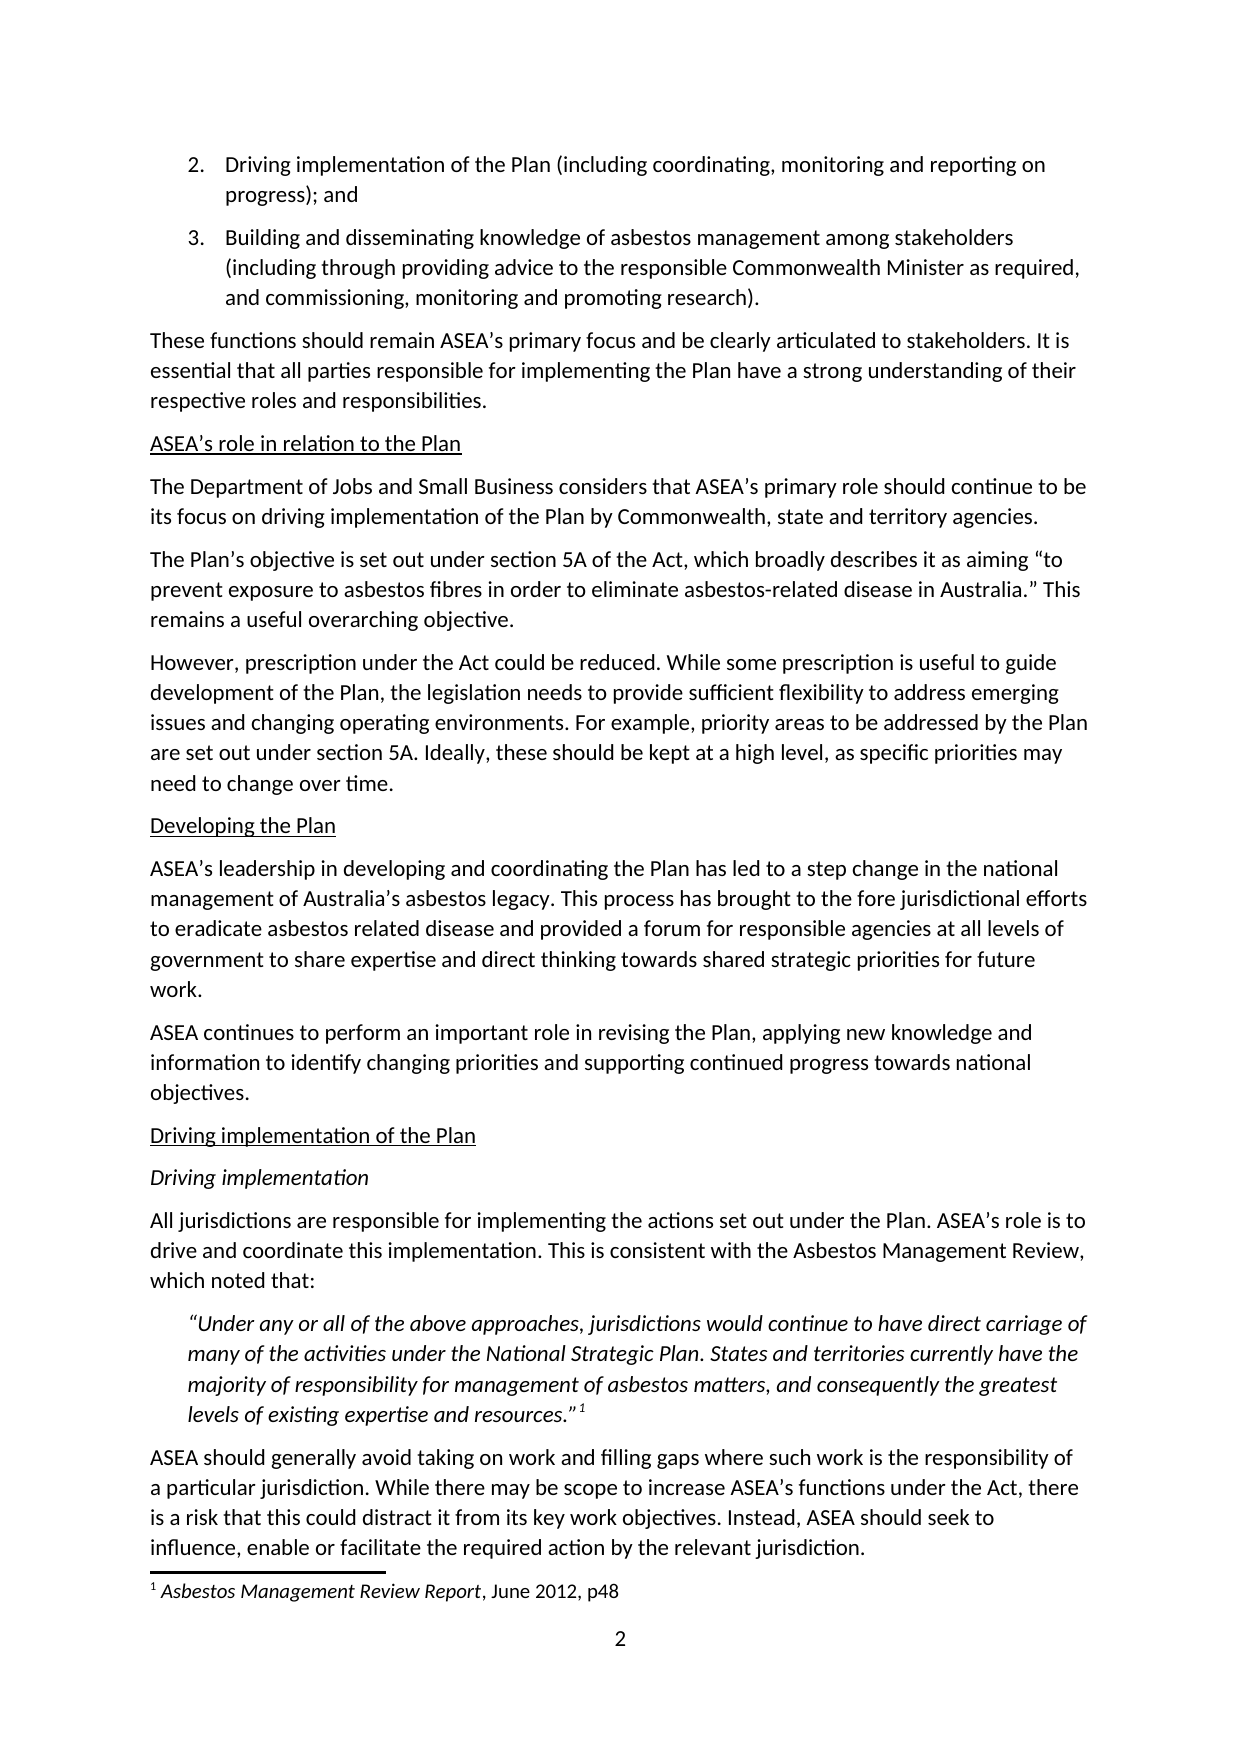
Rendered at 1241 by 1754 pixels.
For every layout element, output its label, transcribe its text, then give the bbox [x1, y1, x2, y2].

text ASEA should generally avoid taking on work and filling gaps where such work is the responsibility of a particular jurisdiction. While there may be scope to increase ASEA’s functions under the Act, there is a risk that this could distract it from its key work objectives. Instead, ASEA should seek to influence, enable or facilitate the required action by the relevant jurisdiction. [150, 1443, 1090, 1561]
text The Plan’s objective is set out under section 5A of the Act, which broadly describes it as aiming “to prevent exposure to asbestos fibres in order to eliminate asbestos-related disease in Australia.” This remains a useful overarching objective. [150, 545, 1090, 633]
text These functions should remain ASEA’s primary focus and be clearly articulated to stakeholders. It is essential that all parties responsible for implementing the Plan have a strong understanding of their respective roles and responsibilities. [150, 326, 1090, 414]
text “Under any or all of the above approaches, jurisdictions would continue to have direct carriage of many of the activities under the National Strategic Plan. States and territories currently have the majority of responsibility for management of asbestos matters, and consequently the greatest levels of existing expertise and resources.” [187, 1309, 1090, 1428]
text Driving implementation [150, 1163, 1090, 1192]
text All jurisdictions are responsible for implementing the actions set out under the Plan. ASEA’s role is to drive and coordinate this implementation. This is consistent with the Asbestos Management Review, which noted that: [150, 1206, 1090, 1295]
text ASEA continues to perform an important role in revising the Plan, applying new knowledge and information to identify changing priorities and supporting continued progress towards national objectives. [150, 1018, 1090, 1106]
text Developing the Plan [150, 811, 1090, 839]
text However, prescription under the Act could be reduced. While some prescription is useful to guide development of the Plan, the legislation needs to provide sufficient flexibility to address emerging issues and changing operating environments. For example, priority areas to be addressed by the Plan are set out under section 5A. Ideally, these should be kept at a high level, as specific priorities may need to change over time. [150, 648, 1090, 797]
text ASEA’s role in relation to the Plan [150, 429, 1090, 457]
text ASEA’s leadership in developing and coordinating the Plan has led to a step change in the national management of Australia’s asbestos legacy. This process has brought to the fore jurisdictional efforts to eradicate asbestos related disease and provided a forum for responsible agencies at all levels of government to share expertise and direct thinking towards shared strategic priorities for future work. [150, 854, 1090, 1003]
text The Department of Jobs and Small Business considers that ASEA’s primary role should continue to be its focus on driving implementation of the Plan by Commonwealth, state and territory agencies. [150, 472, 1090, 530]
list Driving implementation of the Plan (including coordinating, monitoring and reporting on progress); and [187, 150, 1090, 208]
text Driving implementation of the Plan [150, 1121, 1090, 1149]
list Building and disseminating knowledge of asbestos management among stakeholders (including through providing advice to the responsible Commonwealth Minister as required, and commissioning, monitoring and promoting research). [187, 223, 1090, 311]
